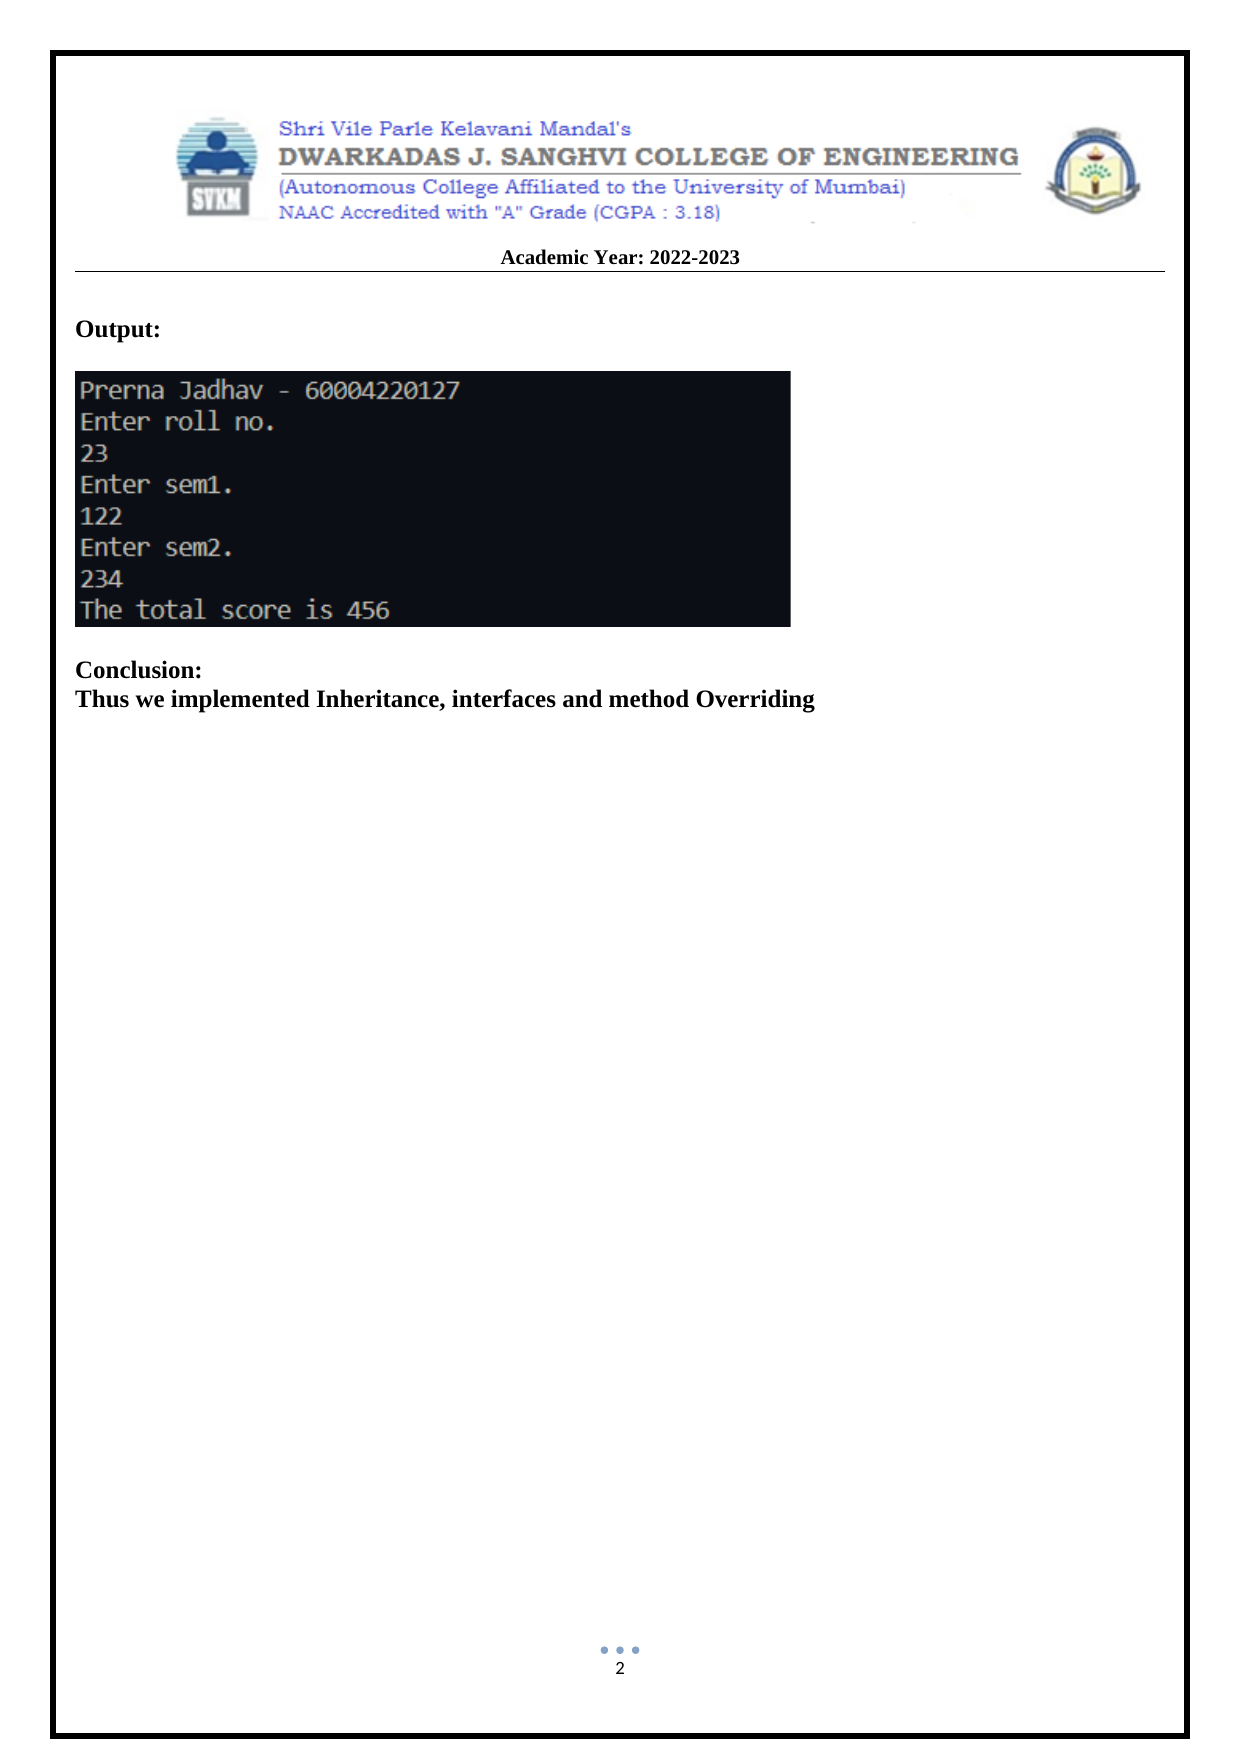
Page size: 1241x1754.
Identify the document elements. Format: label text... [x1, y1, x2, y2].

picture [170, 98, 1146, 233]
picture [75, 371, 791, 627]
text Conclusion: [75, 655, 1165, 684]
text Thus we implemented Inheritance, interfaces and method Overriding [75, 684, 1165, 713]
text Output: [75, 314, 1165, 343]
